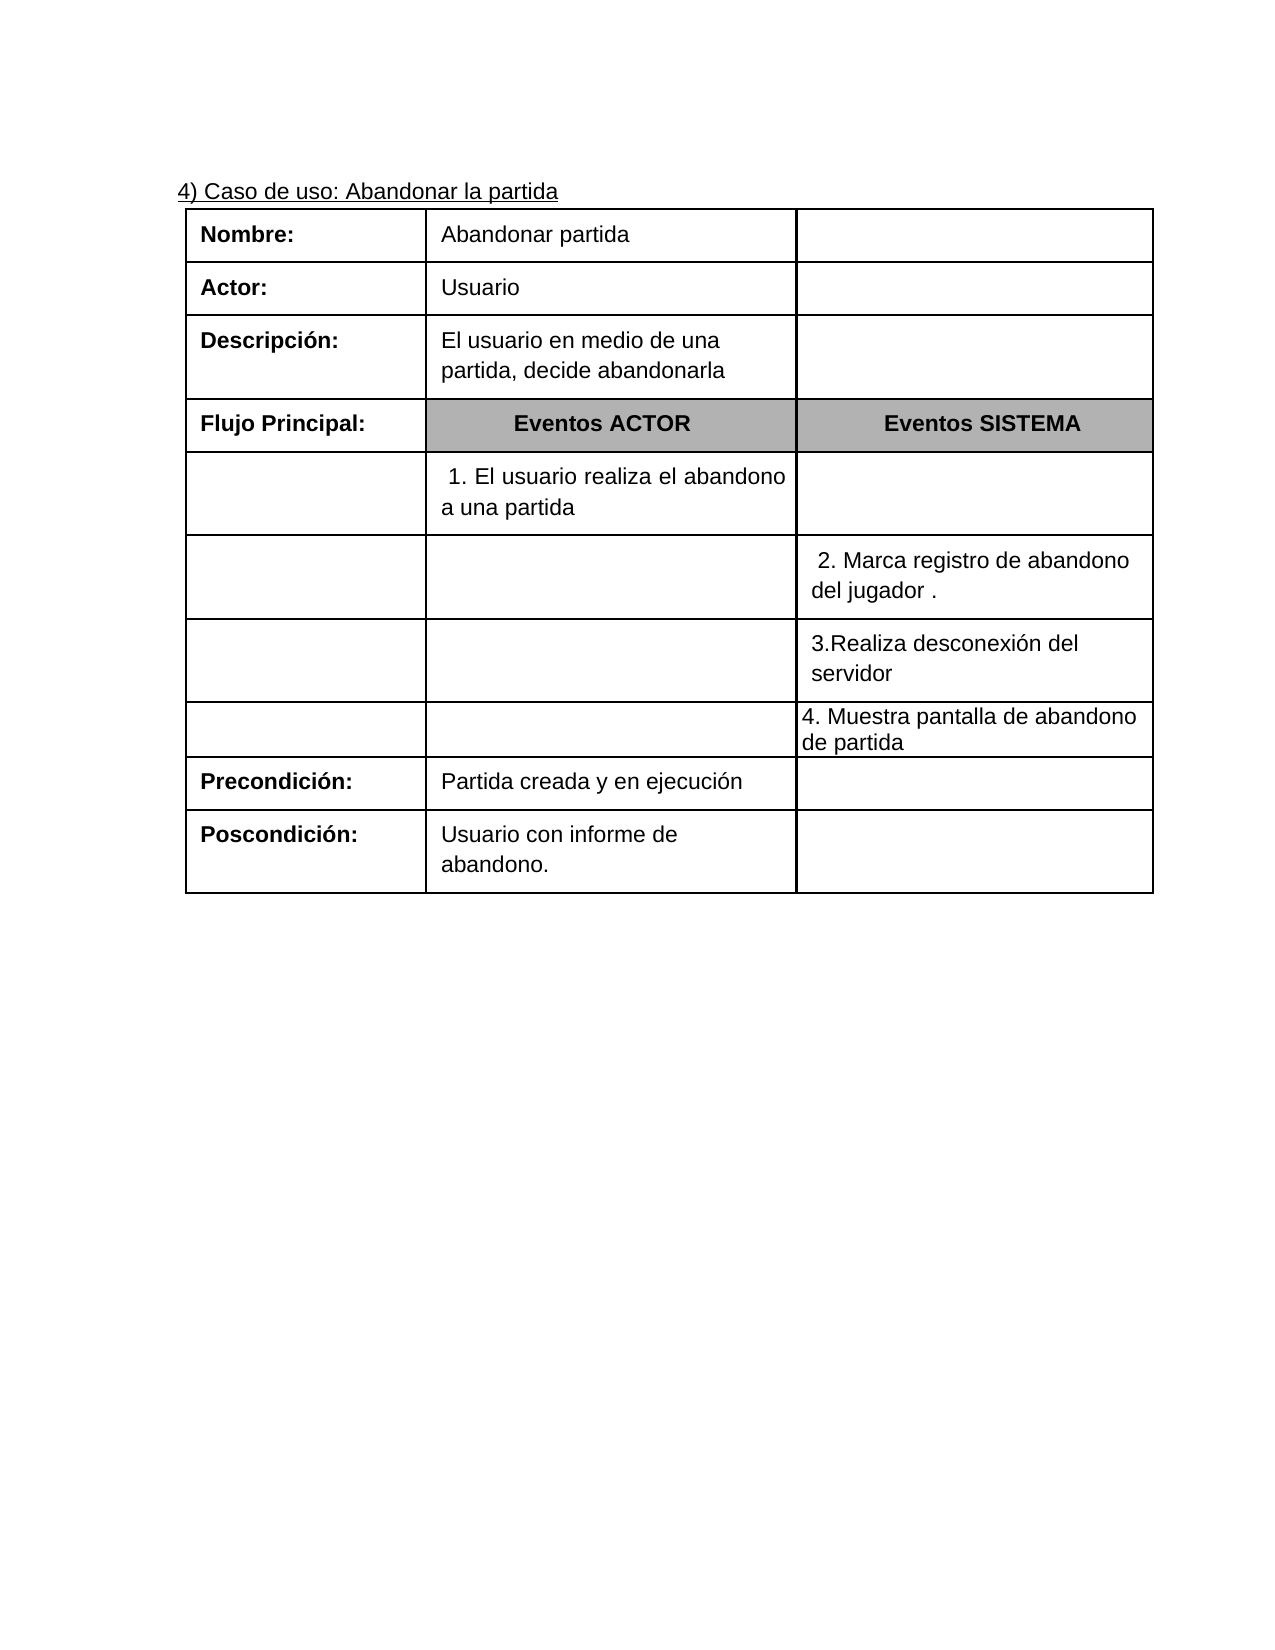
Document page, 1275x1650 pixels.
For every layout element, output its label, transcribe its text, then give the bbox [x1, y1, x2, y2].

table_cell Precondición: [187, 758, 425, 809]
table_cell Usuario con informe de abandono. [427, 811, 795, 892]
table_cell [187, 536, 425, 617]
table_cell Eventos SISTEMA [798, 400, 1152, 451]
table_cell [798, 758, 1152, 809]
table_cell 2. Marca registro de abandono del jugador . [798, 536, 1152, 617]
text 4) Caso de uso: Abandonar la partida [177, 178, 1098, 204]
table_cell [798, 811, 1152, 892]
table_header Abandonar partida [427, 210, 795, 261]
table_cell [798, 263, 1152, 314]
table_cell [427, 703, 795, 756]
table_cell 4. Muestra pantalla de abandono de partida [798, 703, 1152, 756]
table_cell Partida creada y en ejecución [427, 758, 795, 809]
table_header Nombre: [187, 210, 425, 261]
table_cell Flujo Principal: [187, 400, 425, 451]
table_cell 1. El usuario realiza el abandono a una partida [427, 453, 795, 534]
table_cell Descripción: [187, 316, 425, 398]
table_cell Actor: [187, 263, 425, 314]
table_cell [187, 453, 425, 534]
table_cell 3.Realiza desconexión del servidor [798, 620, 1152, 701]
table_cell [187, 620, 425, 701]
table_cell Eventos ACTOR [427, 400, 795, 451]
table_cell [427, 536, 795, 617]
table_cell Usuario [427, 263, 795, 314]
table_header [798, 210, 1152, 261]
table_cell [798, 316, 1152, 398]
table_cell El usuario en medio de una partida, decide abandonarla [427, 316, 795, 398]
table_cell [187, 703, 425, 756]
table_cell [798, 453, 1152, 534]
table_cell [427, 620, 795, 701]
table_cell Poscondición: [187, 811, 425, 892]
